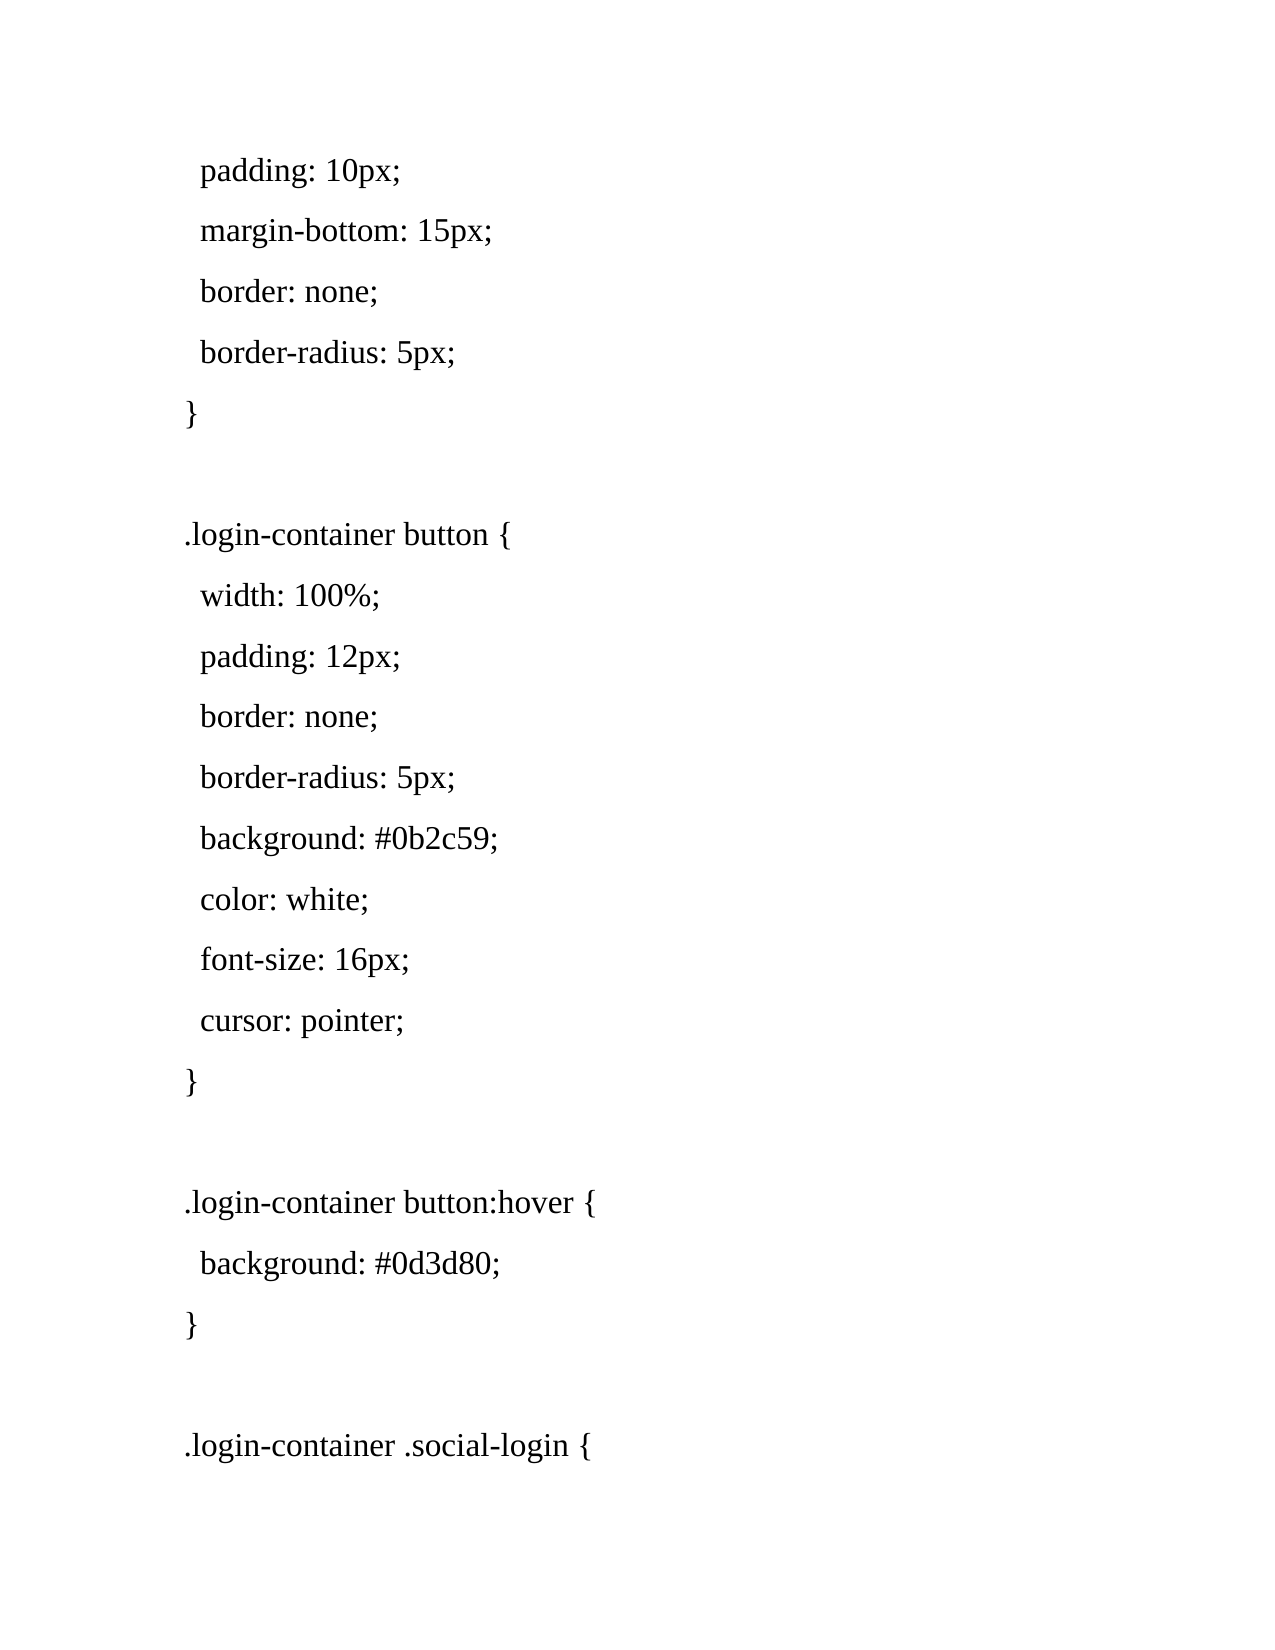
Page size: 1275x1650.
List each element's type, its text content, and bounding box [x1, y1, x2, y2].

text color: white; [150, 879, 1125, 917]
text width: 100%; [150, 575, 1125, 613]
text border: none; [150, 697, 1125, 735]
text padding: 12px; [150, 636, 1125, 674]
text border-radius: 5px; [150, 332, 1125, 371]
text .login-container .social-login { [150, 1425, 1125, 1464]
text cursor: pointer; [150, 1000, 1125, 1038]
text } [150, 1304, 1125, 1342]
text border-radius: 5px; [150, 757, 1125, 796]
text margin-bottom: 15px; [150, 211, 1125, 249]
text .login-container button:hover { [150, 1182, 1125, 1221]
text background: #0b2c59; [150, 818, 1125, 856]
text padding: 10px; [150, 150, 1125, 188]
text border: none; [150, 271, 1125, 310]
text font-size: 16px; [150, 939, 1125, 978]
text background: #0d3d80; [150, 1243, 1125, 1281]
text } [150, 393, 1125, 431]
text .login-container button { [150, 514, 1125, 553]
text } [150, 1061, 1125, 1099]
